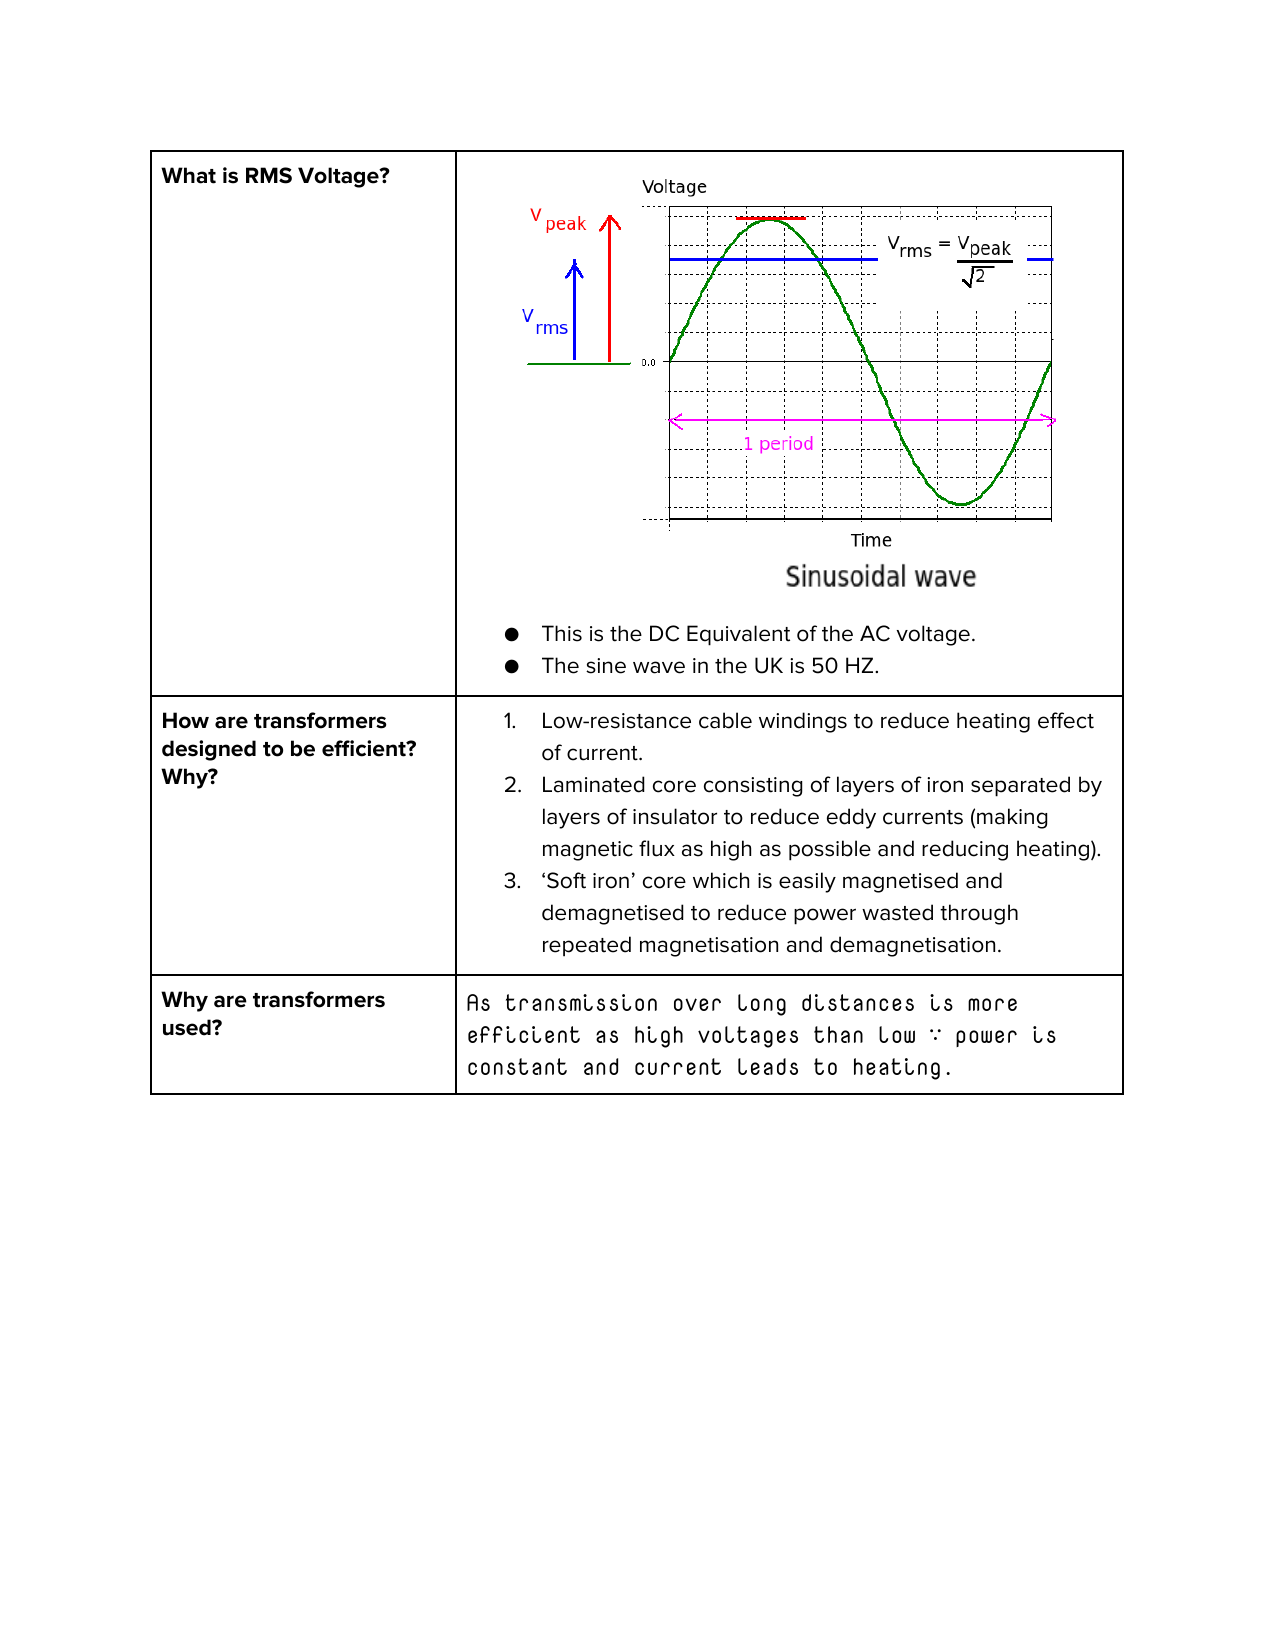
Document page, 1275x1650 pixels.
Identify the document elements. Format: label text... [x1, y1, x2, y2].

table_cell Low-resistance cable windings to reduce heating effect of current. Laminated core consisting of layers of iron separated by layers of insulator to reduce eddy currents (making magnetic flux as high as possible and reducing heating). ‘Soft iron’ core which is easily magnetised and demagnetised to reduce power wasted through repeated magnetisation and demagnetisation. [457, 697, 1122, 974]
table_cell This is the DC Equivalent of the AC voltage. The sine wave in the UK is 50 HZ. [457, 152, 1122, 695]
table_cell Why are transformers used? [152, 976, 455, 1093]
table_cell How are transformers designed to be efficient? Why? [152, 697, 455, 974]
picture [466, 162, 1112, 617]
table_cell What is RMS Voltage? [152, 152, 455, 695]
table_cell As transmission over long distances is more efficient as high voltages than low ∵ power is constant and current leads to heating. [457, 976, 1122, 1093]
